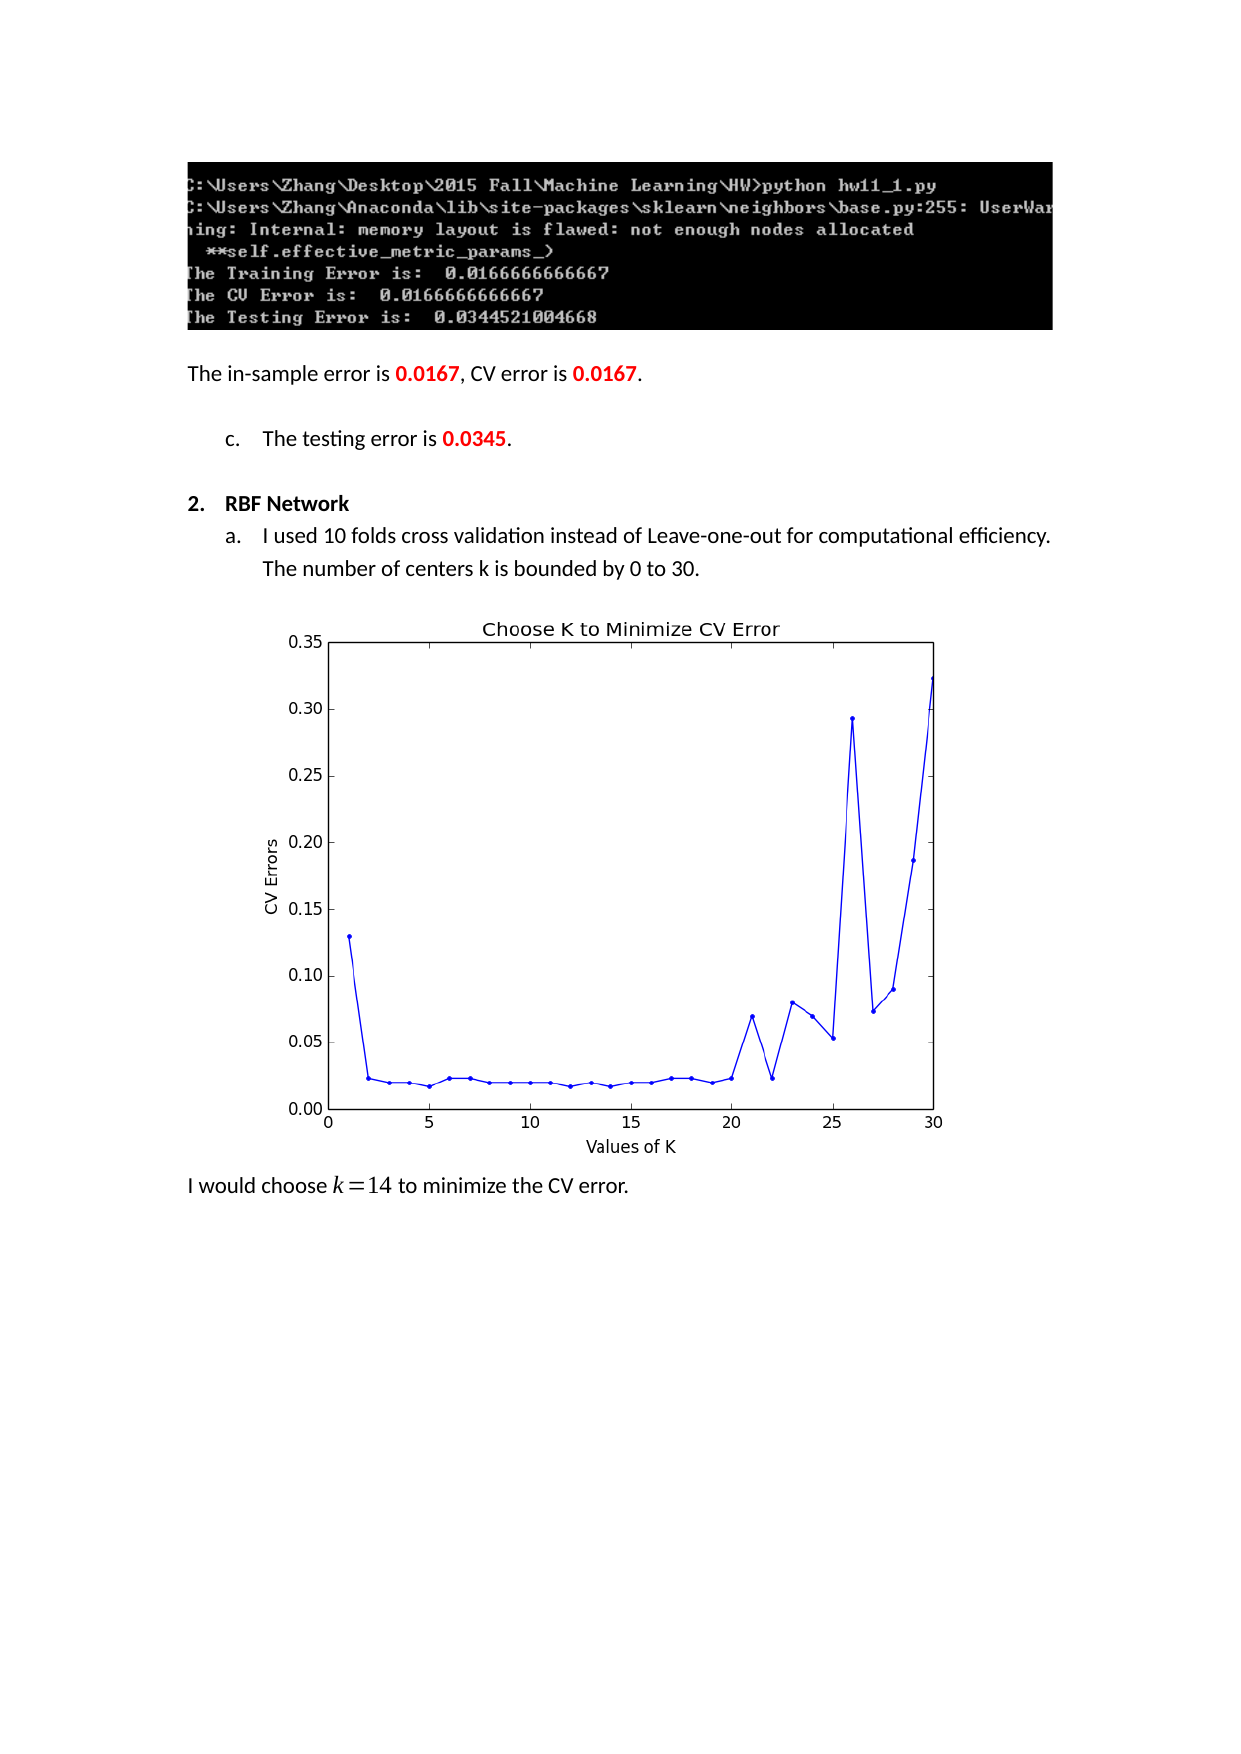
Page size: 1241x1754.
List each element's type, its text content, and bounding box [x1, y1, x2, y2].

list I used 10 folds cross validation instead of Leave-one-out for computational efficiency. The number of centers k is bounded by 0 to 30. [225, 519, 1053, 584]
picture [187, 162, 1053, 330]
picture [230, 584, 1010, 1167]
text I would choose to minimize the CV error. [187, 1169, 1053, 1202]
list RBF Network [187, 487, 1053, 519]
list The testing error is 0.0345. [225, 422, 1053, 454]
text The in-sample error is 0.0167, CV error is 0.0167. [187, 357, 1053, 389]
